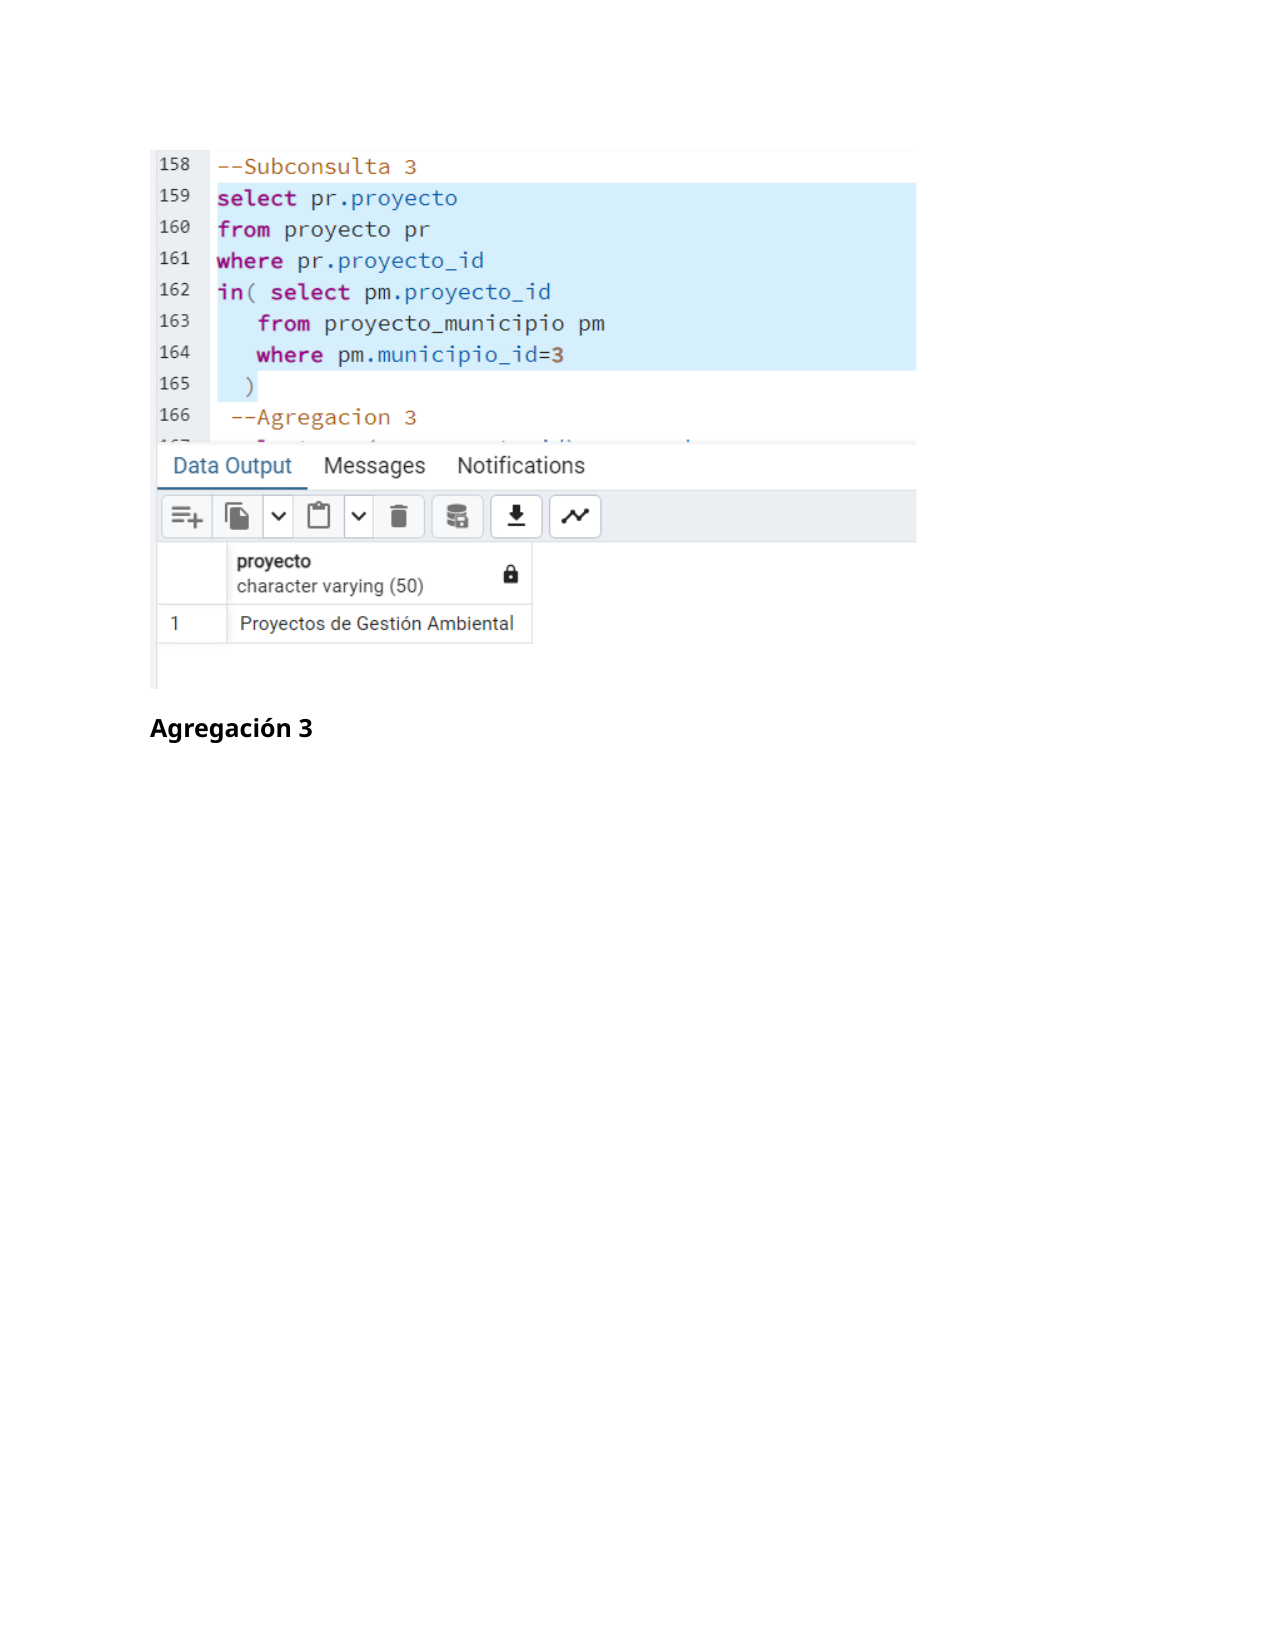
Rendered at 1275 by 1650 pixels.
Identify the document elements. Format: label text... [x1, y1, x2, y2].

text Agregación 3 [150, 711, 1125, 745]
picture [150, 150, 917, 689]
